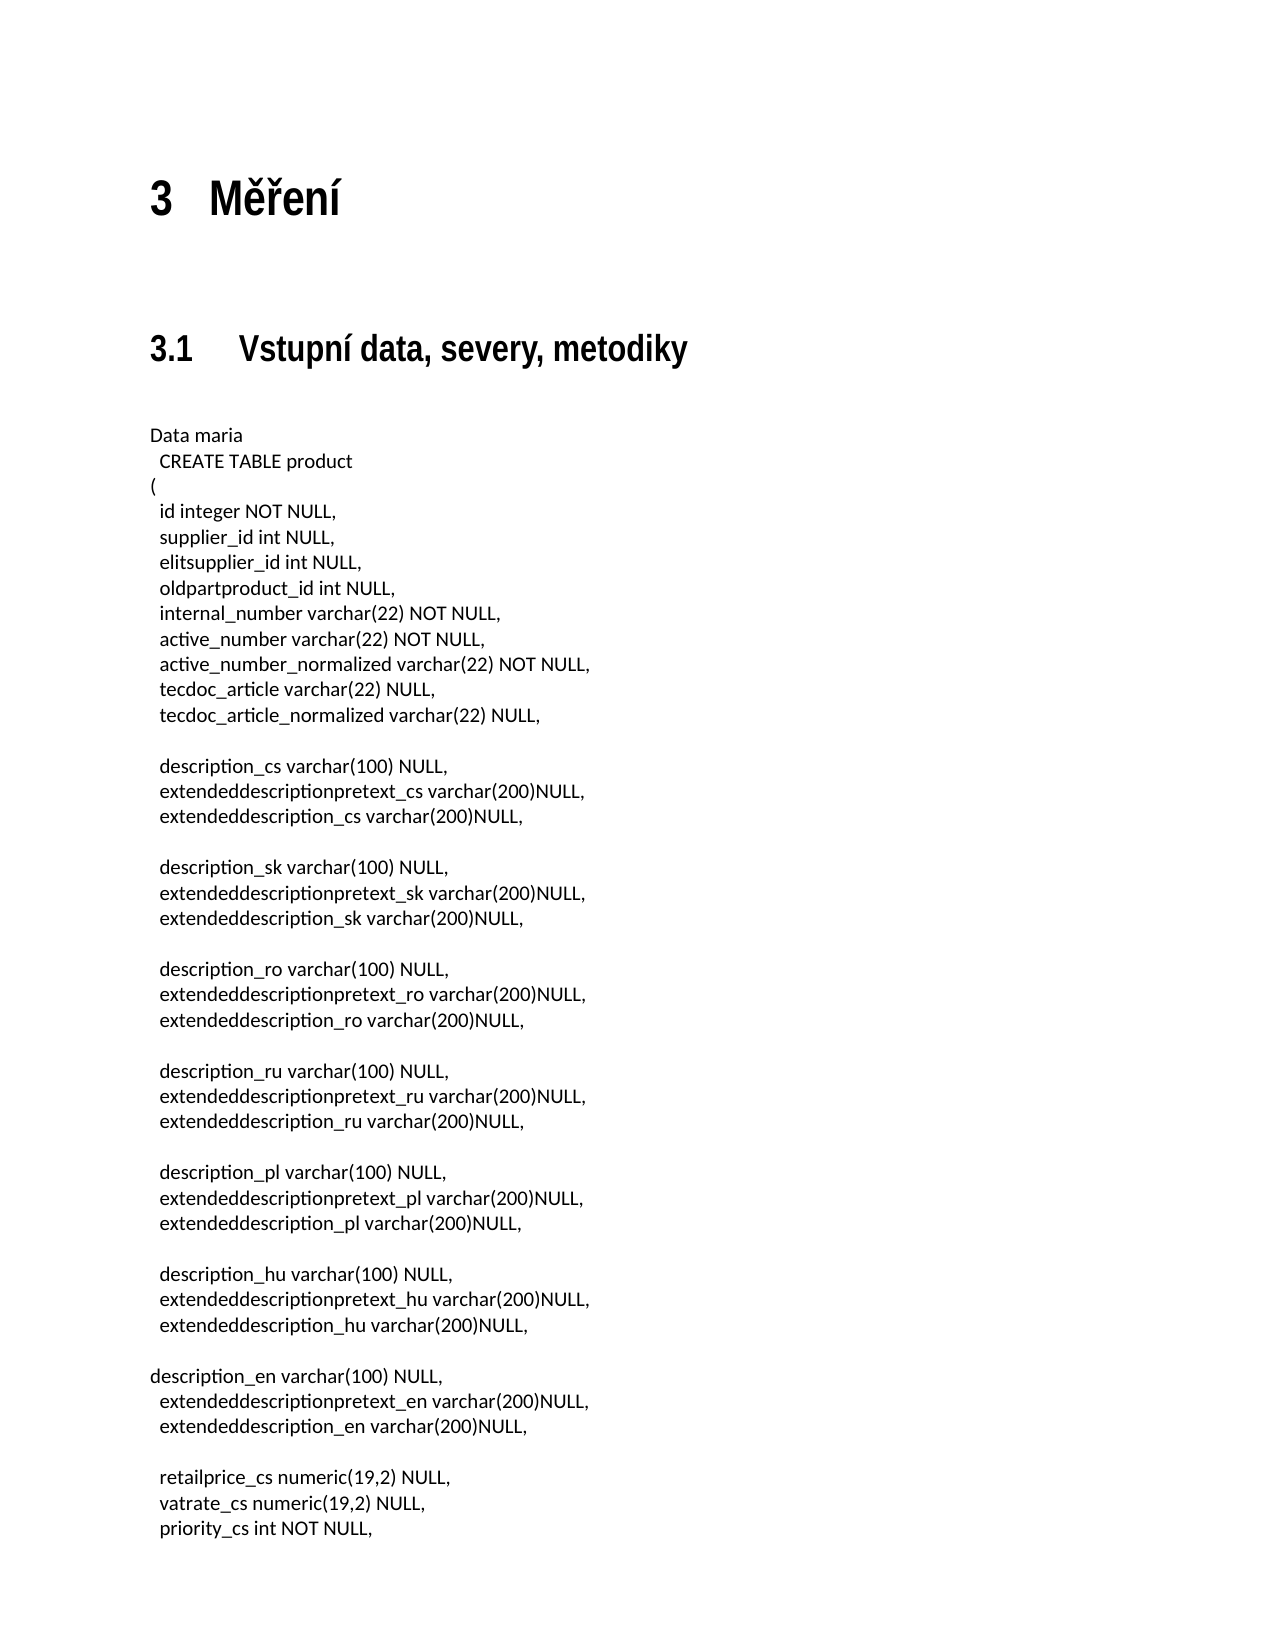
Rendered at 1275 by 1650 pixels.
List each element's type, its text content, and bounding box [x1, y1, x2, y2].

text Vstupní data, severy, metodiky [150, 326, 1125, 369]
text description_en varchar(100) NULL, [150, 1363, 1125, 1388]
text extendeddescriptionpretext_en varchar(200)NULL, [150, 1388, 1125, 1414]
text description_hu varchar(100) NULL, [150, 1261, 1125, 1287]
text extendeddescription_ru varchar(200)NULL, [150, 1109, 1125, 1134]
text extendeddescriptionpretext_cs varchar(200)NULL, [150, 778, 1125, 804]
text extendeddescriptionpretext_pl varchar(200)NULL, [150, 1185, 1125, 1210]
text extendeddescription_en varchar(200)NULL, [150, 1414, 1125, 1439]
text extendeddescription_ro varchar(200)NULL, [150, 1007, 1125, 1032]
text supplier_id int NULL, [150, 524, 1125, 549]
text extendeddescription_sk varchar(200)NULL, [150, 905, 1125, 931]
text oldpartproduct_id int NULL, [150, 575, 1125, 600]
text extendeddescriptionpretext_hu varchar(200)NULL, [150, 1287, 1125, 1312]
text Data maria [150, 422, 1125, 448]
text active_number_normalized varchar(22) NOT NULL, [150, 651, 1125, 677]
text tecdoc_article_normalized varchar(22) NULL, [150, 702, 1125, 727]
text description_ru varchar(100) NULL, [150, 1058, 1125, 1083]
text extendeddescription_cs varchar(200)NULL, [150, 804, 1125, 829]
text CREATE TABLE product [150, 448, 1125, 473]
text tecdoc_article varchar(22) NULL, [150, 677, 1125, 702]
text Měření [150, 169, 1125, 226]
text extendeddescriptionpretext_ru varchar(200)NULL, [150, 1083, 1125, 1109]
text description_sk varchar(100) NULL, [150, 854, 1125, 880]
text description_pl varchar(100) NULL, [150, 1159, 1125, 1185]
text extendeddescription_hu varchar(200)NULL, [150, 1312, 1125, 1337]
text ( [150, 473, 1125, 499]
text description_cs varchar(100) NULL, [150, 753, 1125, 778]
text vatrate_cs numeric(19,2) NULL, [150, 1490, 1125, 1515]
text extendeddescriptionpretext_ro varchar(200)NULL, [150, 982, 1125, 1007]
text extendeddescriptionpretext_sk varchar(200)NULL, [150, 880, 1125, 905]
text description_ro varchar(100) NULL, [150, 956, 1125, 982]
text extendeddescription_pl varchar(200)NULL, [150, 1210, 1125, 1236]
text id integer NOT NULL, [150, 499, 1125, 524]
text elitsupplier_id int NULL, [150, 549, 1125, 575]
text retailprice_cs numeric(19,2) NULL, [150, 1464, 1125, 1490]
text active_number varchar(22) NOT NULL, [150, 626, 1125, 651]
text priority_cs int NOT NULL, [150, 1515, 1125, 1541]
text internal_number varchar(22) NOT NULL, [150, 600, 1125, 626]
